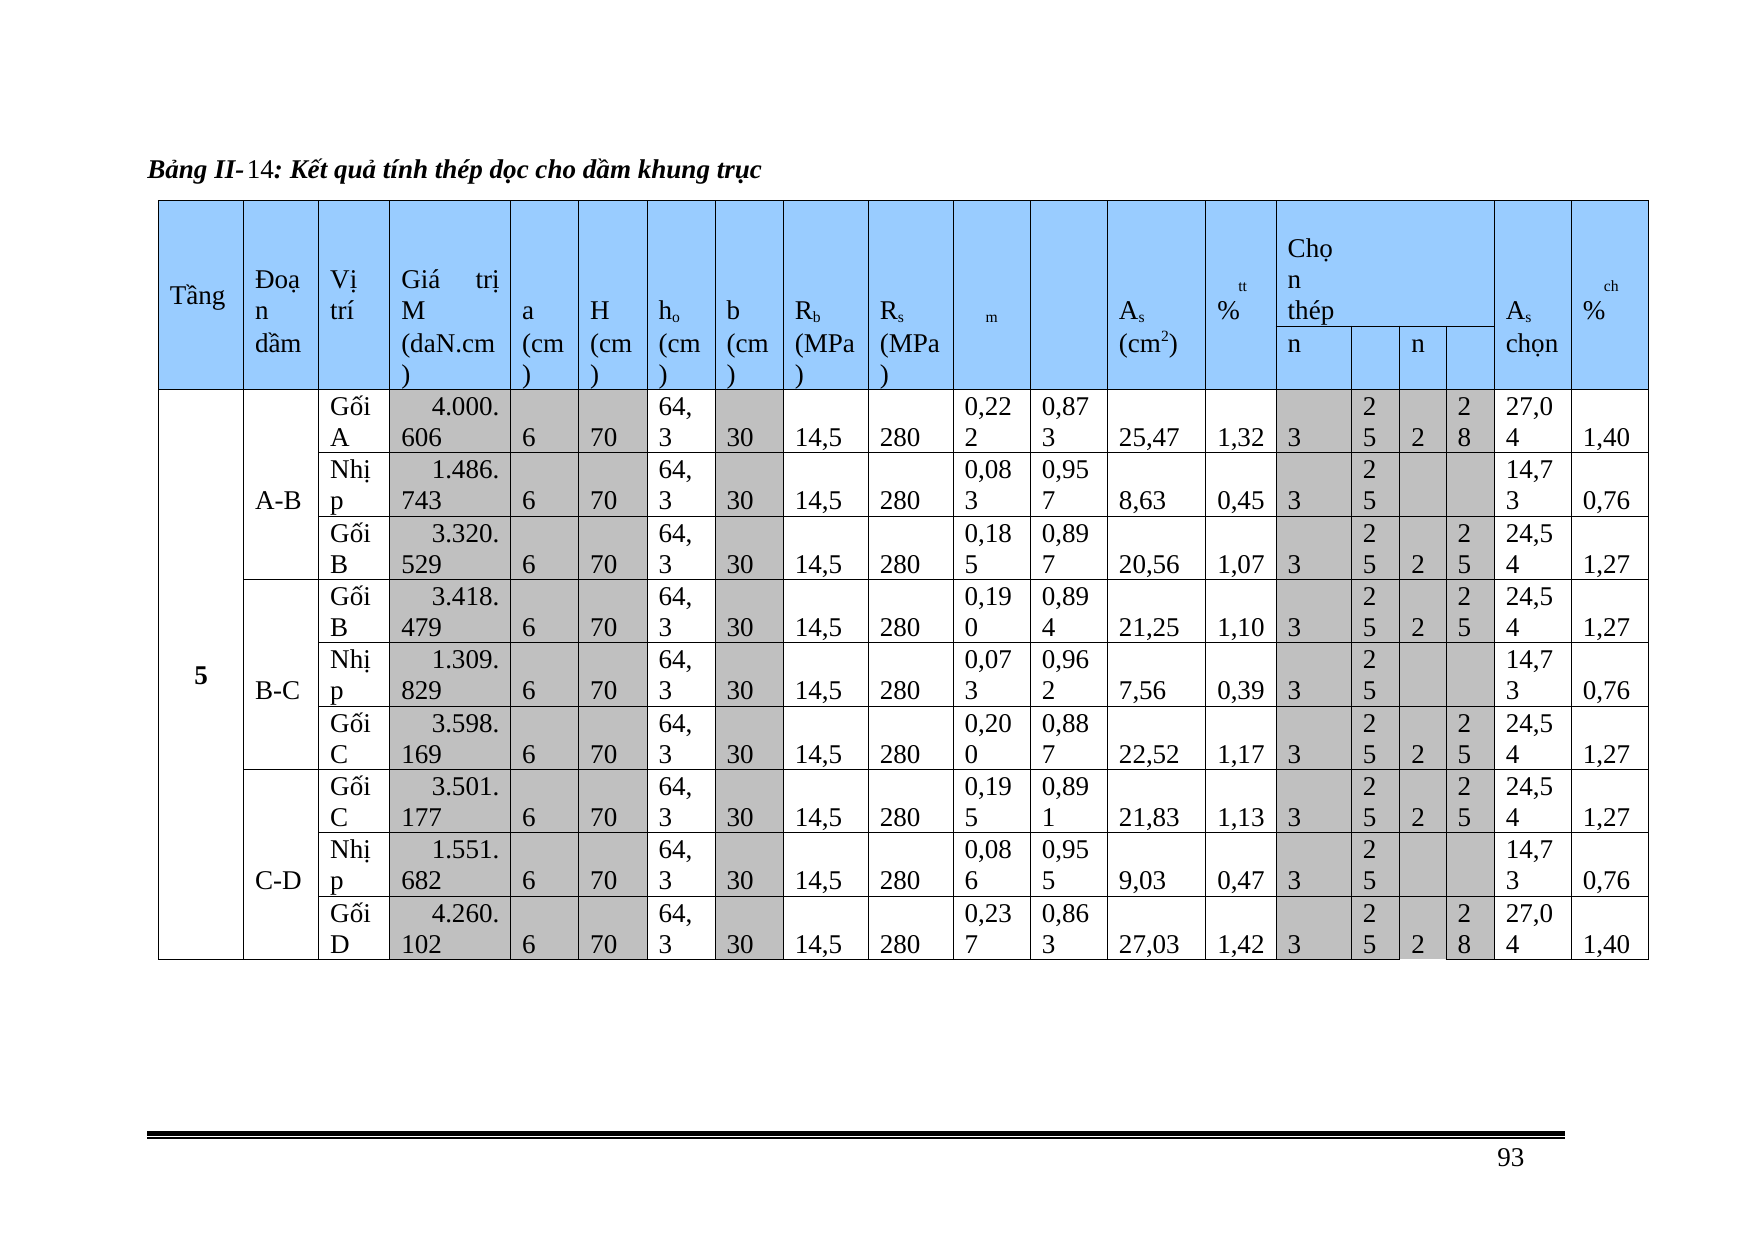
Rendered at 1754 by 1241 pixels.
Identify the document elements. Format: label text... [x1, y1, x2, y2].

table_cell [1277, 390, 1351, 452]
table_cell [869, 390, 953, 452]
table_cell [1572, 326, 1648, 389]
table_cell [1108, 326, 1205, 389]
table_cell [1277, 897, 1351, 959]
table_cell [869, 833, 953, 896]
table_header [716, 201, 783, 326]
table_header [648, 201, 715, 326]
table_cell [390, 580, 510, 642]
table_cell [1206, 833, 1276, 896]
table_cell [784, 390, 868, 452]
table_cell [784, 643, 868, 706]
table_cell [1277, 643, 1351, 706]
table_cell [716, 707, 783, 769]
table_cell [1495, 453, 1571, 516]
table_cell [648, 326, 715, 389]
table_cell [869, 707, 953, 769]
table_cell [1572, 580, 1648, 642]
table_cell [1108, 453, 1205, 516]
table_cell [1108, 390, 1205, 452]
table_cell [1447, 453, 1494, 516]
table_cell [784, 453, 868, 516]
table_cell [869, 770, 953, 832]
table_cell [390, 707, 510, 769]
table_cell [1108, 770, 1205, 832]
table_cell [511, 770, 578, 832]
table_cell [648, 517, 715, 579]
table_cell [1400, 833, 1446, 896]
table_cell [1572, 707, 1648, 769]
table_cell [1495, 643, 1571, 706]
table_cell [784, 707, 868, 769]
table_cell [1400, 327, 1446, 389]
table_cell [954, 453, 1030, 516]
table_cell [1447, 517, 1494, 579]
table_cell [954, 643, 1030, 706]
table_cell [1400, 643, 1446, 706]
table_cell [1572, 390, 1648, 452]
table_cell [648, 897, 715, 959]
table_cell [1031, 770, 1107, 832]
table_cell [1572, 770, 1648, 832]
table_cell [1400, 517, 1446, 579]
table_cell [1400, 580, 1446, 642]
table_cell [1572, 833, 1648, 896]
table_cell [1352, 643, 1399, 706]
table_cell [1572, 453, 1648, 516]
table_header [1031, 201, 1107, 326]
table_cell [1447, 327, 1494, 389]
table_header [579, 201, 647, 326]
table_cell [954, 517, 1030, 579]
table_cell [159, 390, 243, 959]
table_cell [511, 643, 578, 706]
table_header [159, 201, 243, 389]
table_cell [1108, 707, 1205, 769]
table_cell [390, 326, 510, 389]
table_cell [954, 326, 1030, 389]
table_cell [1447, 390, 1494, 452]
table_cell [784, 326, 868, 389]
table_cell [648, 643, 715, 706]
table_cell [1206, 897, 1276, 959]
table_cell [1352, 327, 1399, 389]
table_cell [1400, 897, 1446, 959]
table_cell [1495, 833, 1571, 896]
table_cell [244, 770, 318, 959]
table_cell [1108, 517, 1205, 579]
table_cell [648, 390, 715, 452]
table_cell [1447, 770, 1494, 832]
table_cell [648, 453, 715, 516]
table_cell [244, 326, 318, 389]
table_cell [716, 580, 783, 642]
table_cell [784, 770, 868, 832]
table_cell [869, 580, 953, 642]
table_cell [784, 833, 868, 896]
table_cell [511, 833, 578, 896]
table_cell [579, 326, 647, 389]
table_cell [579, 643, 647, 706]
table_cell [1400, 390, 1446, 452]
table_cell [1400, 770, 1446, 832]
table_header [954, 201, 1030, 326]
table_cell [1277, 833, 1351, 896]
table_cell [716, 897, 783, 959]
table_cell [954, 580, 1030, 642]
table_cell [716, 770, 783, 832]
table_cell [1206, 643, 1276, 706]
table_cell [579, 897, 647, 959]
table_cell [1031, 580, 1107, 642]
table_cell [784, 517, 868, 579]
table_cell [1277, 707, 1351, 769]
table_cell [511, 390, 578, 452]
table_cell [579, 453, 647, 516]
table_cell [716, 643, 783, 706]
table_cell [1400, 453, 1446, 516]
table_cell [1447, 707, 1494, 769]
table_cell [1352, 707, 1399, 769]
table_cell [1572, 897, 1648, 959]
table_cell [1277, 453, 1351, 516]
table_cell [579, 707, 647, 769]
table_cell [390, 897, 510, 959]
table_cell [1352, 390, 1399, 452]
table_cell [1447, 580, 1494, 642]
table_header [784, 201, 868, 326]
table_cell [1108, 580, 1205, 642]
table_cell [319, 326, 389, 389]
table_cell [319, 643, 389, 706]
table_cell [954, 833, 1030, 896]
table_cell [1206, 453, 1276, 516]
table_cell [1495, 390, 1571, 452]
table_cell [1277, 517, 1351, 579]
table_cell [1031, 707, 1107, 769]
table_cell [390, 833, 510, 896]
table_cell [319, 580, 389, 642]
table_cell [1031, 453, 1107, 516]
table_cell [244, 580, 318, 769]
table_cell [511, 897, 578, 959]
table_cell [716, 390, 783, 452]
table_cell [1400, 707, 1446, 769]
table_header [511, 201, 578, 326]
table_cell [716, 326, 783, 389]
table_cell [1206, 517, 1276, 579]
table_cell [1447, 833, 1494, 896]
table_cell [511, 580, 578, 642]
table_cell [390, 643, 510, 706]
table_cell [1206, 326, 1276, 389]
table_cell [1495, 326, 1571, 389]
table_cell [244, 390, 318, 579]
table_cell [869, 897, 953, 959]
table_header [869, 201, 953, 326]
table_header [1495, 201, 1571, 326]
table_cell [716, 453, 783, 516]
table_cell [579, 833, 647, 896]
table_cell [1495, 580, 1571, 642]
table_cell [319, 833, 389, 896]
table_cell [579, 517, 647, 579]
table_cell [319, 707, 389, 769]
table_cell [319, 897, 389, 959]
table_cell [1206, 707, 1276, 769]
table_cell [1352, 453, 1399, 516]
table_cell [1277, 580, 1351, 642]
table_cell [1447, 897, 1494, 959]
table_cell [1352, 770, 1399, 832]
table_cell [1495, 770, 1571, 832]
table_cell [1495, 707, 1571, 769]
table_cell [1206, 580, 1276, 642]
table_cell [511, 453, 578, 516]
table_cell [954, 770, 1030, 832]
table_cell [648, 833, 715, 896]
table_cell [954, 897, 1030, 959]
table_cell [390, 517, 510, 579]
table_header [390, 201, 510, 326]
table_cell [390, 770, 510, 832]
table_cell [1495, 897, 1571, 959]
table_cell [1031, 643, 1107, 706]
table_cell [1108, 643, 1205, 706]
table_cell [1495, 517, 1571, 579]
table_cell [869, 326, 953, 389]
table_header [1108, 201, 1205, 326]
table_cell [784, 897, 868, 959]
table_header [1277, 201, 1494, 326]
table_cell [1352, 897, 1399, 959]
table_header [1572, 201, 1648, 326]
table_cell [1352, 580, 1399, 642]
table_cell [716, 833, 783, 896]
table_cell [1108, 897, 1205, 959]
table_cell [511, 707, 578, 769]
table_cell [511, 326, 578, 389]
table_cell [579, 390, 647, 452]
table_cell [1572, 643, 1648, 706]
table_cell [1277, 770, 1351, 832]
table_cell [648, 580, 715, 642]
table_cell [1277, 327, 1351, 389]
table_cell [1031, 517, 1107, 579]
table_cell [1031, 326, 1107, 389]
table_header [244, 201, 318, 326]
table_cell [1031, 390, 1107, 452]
text Bảng II-14: Kết quả tính thép dọc cho dầm khung trục [147, 153, 1607, 184]
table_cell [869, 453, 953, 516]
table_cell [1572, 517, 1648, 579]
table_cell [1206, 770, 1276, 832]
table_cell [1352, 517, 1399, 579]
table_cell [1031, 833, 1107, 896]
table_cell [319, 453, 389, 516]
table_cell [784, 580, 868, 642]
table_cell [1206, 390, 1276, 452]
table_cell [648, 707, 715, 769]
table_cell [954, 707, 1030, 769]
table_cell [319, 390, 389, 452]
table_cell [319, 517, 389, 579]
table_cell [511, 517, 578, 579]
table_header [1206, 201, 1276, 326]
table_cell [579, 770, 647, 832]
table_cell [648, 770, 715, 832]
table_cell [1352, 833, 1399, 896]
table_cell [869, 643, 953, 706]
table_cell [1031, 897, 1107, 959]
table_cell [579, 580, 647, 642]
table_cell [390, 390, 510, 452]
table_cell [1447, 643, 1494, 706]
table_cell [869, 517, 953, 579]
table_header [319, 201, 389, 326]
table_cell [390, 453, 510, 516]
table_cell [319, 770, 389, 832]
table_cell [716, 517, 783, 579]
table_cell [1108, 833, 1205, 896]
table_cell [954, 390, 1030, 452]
